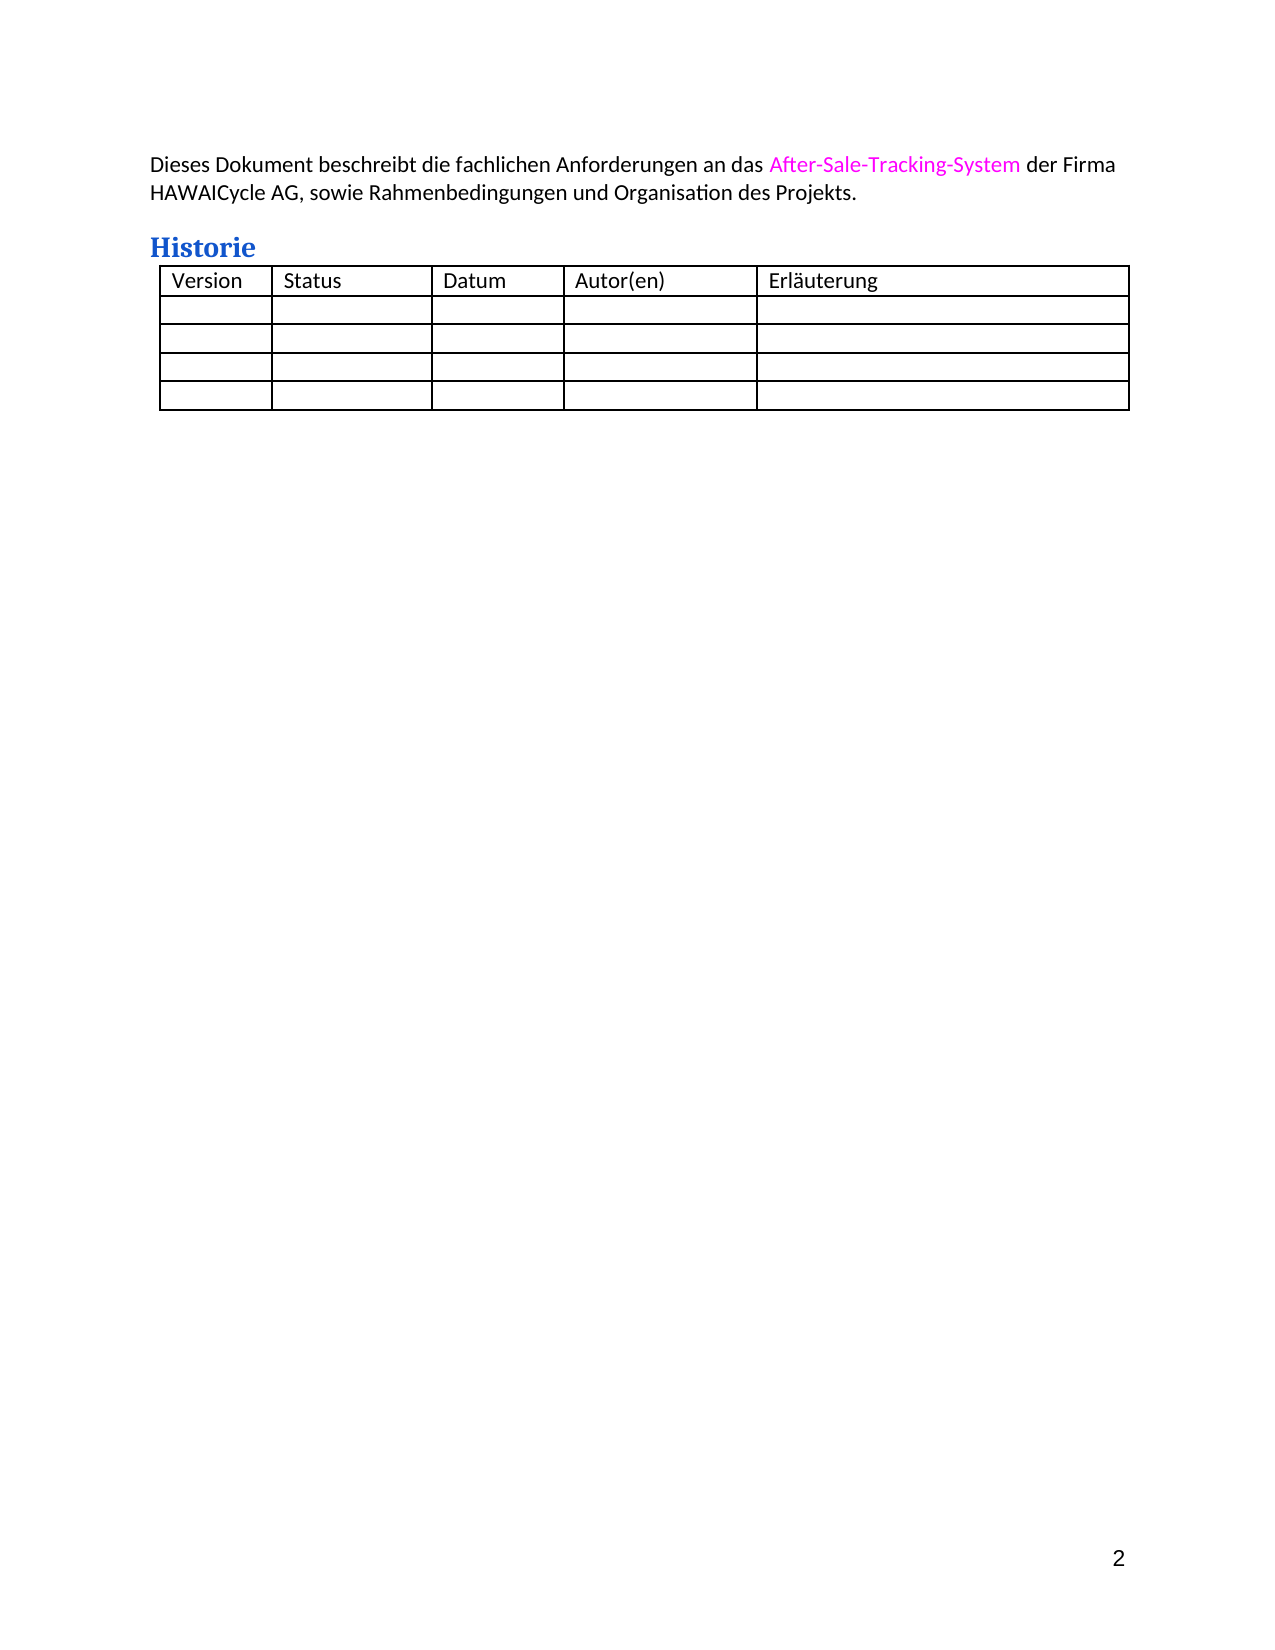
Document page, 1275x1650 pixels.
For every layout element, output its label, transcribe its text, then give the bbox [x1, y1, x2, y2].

table_cell [433, 325, 563, 352]
table_cell [433, 382, 563, 408]
table_cell [161, 382, 271, 408]
table_cell [758, 297, 1128, 323]
table_header Erläuterung [758, 267, 1128, 295]
table_cell [433, 354, 563, 380]
table_header Version [161, 267, 271, 295]
table_cell [758, 382, 1128, 408]
table_cell [565, 325, 756, 352]
table_cell [161, 325, 271, 352]
table_cell [273, 325, 431, 352]
table_cell [758, 325, 1128, 352]
table_cell [161, 354, 271, 380]
text Dieses Dokument beschreibt die fachlichen Anforderungen an das After-Sale-Tracking-System der Firma HAWAICycle AG, sowie Rahmenbedingungen und Organisation des Projekts. [150, 150, 1125, 206]
table_header Status [273, 267, 431, 295]
table_cell [758, 354, 1128, 380]
table_cell [273, 297, 431, 323]
table_cell [273, 354, 431, 380]
table_cell [565, 382, 756, 408]
table_cell [161, 297, 271, 323]
table_header Autor(en) [565, 267, 756, 295]
text Historie [150, 231, 1125, 264]
table_cell [565, 297, 756, 323]
table_header Datum [433, 267, 563, 295]
table_cell [565, 354, 756, 380]
table_cell [433, 297, 563, 323]
table_cell [273, 382, 431, 408]
